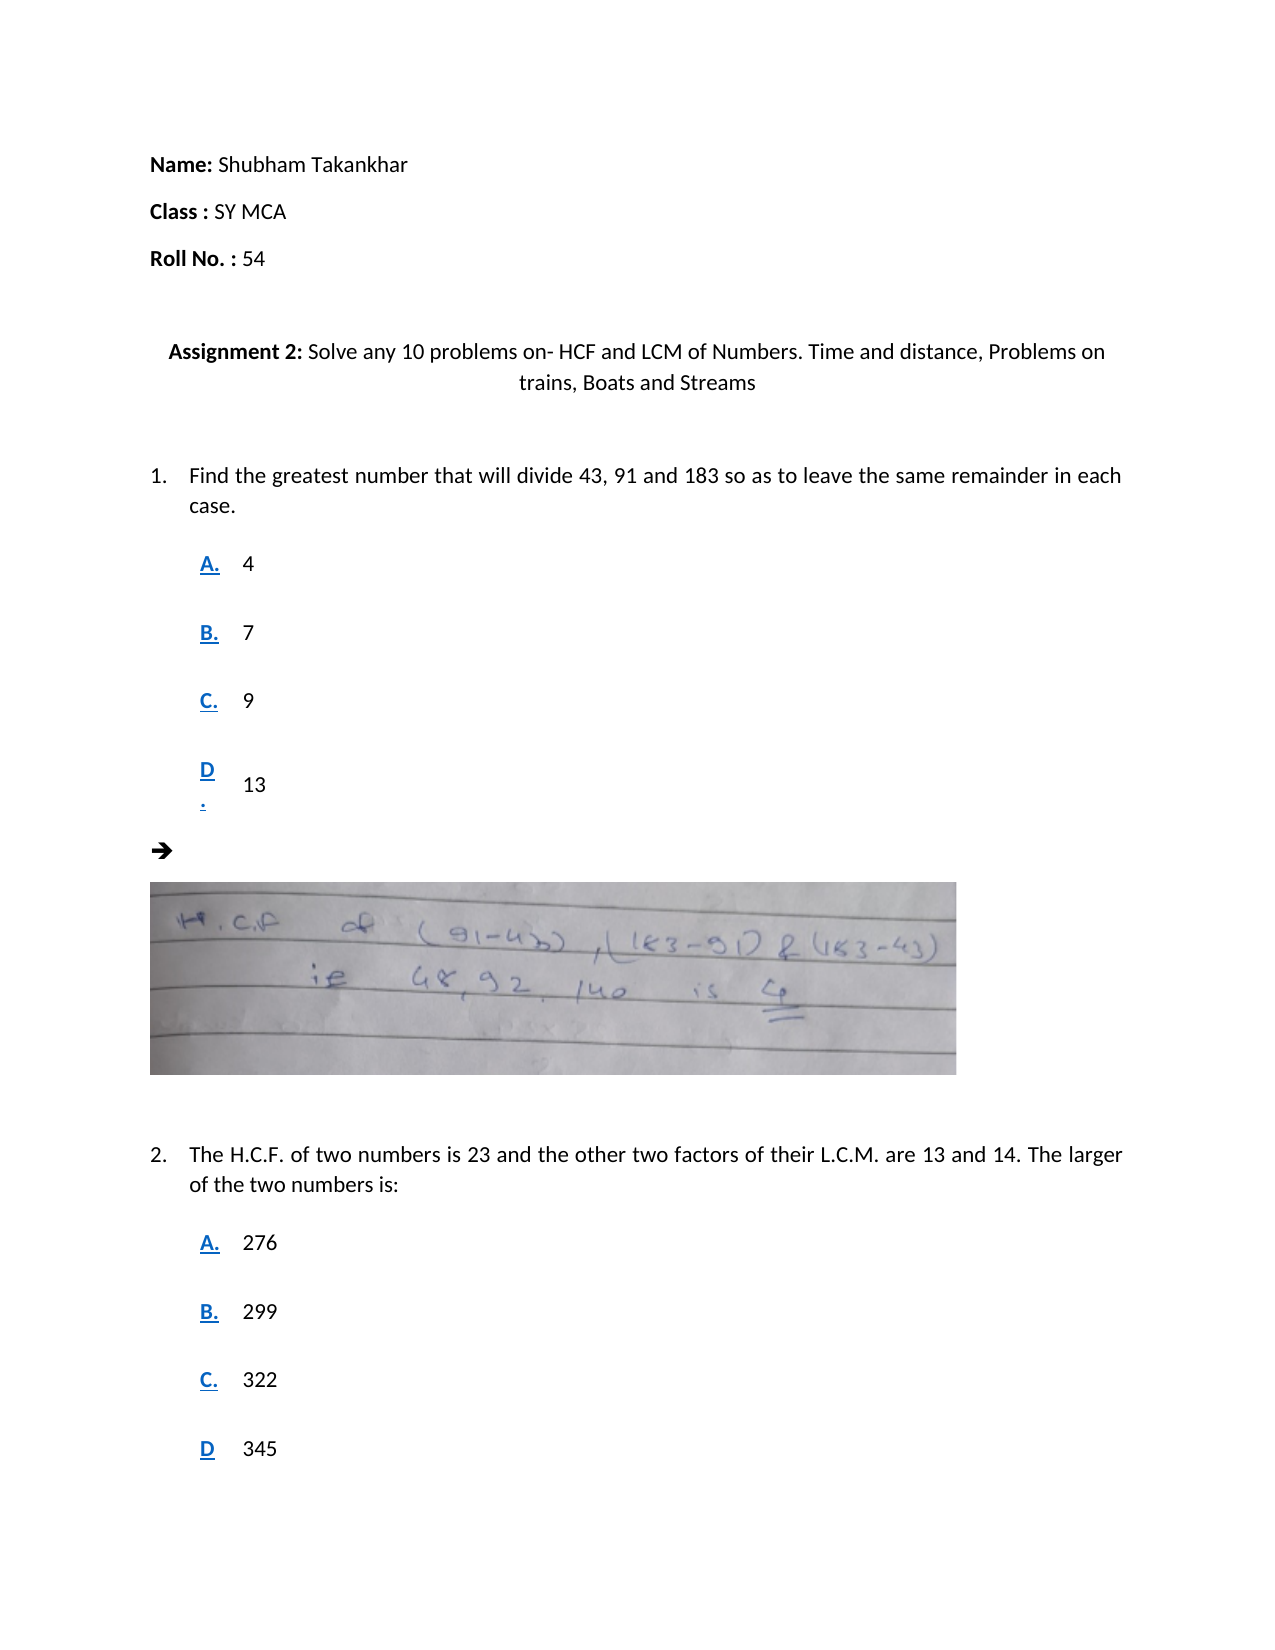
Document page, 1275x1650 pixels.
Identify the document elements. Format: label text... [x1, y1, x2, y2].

text Name: Shubham Takankhar [150, 150, 1125, 178]
table_cell [189, 539, 1125, 843]
table_header 2. [150, 1140, 189, 1492]
table_header Find the greatest number that will divide 43, 91 and 183 so as to leave the same remainder in each case. [189, 461, 1125, 538]
table_header 1. [150, 461, 189, 843]
picture [150, 882, 957, 1075]
table_cell [189, 1218, 1125, 1492]
text Class : SY MCA [150, 197, 1125, 225]
text Roll No. : 54 [150, 244, 1125, 272]
text Assignment 2: Solve any 10 problems on- HCF and LCM of Numbers. Time and distance, Problems on trains, Boats and Streams [150, 337, 1125, 396]
table_header The H.C.F. of two numbers is 23 and the other two factors of their L.C.M. are 13 and 14. The larger of the two numbers is: [189, 1140, 1125, 1217]
